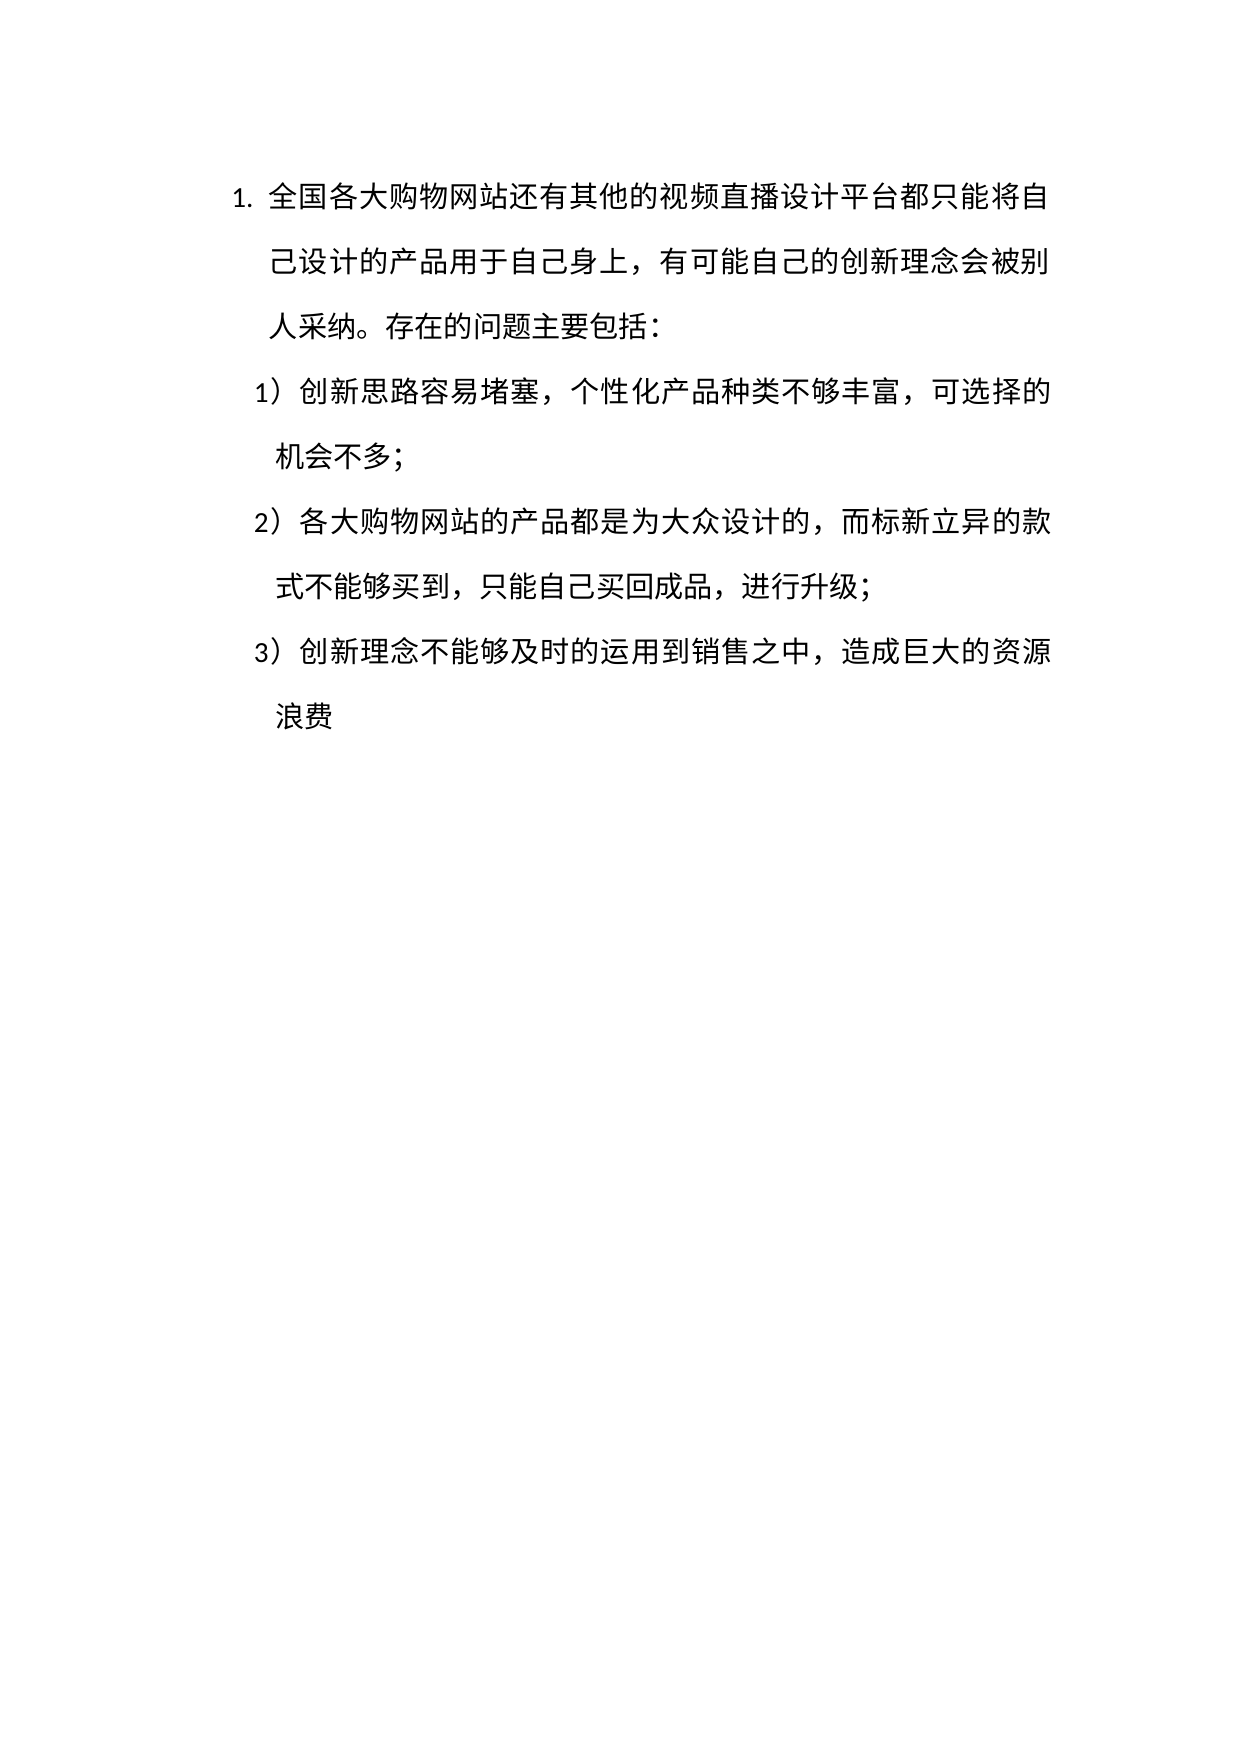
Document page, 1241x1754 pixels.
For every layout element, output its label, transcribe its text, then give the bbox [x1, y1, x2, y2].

list 2）各大购物网站的产品都是为大众设计的，而标新立异的款 式不能够买到，只能自己买回成品，进行升级； [231, 487, 1053, 617]
list 1）创新思路容易堵塞，个性化产品种类不够丰富，可选择的 机会不多； [231, 357, 1053, 487]
list 3）创新理念不能够及时的运用到销售之中，造成巨大的资源 浪费 [231, 617, 1053, 747]
list 全国各大购物网站还有其他的视频直播设计平台都只能将自己设计的产品用于自己身上，有可能自己的创新理念会被别人采纳。存在的问题主要包括： [231, 162, 1053, 357]
